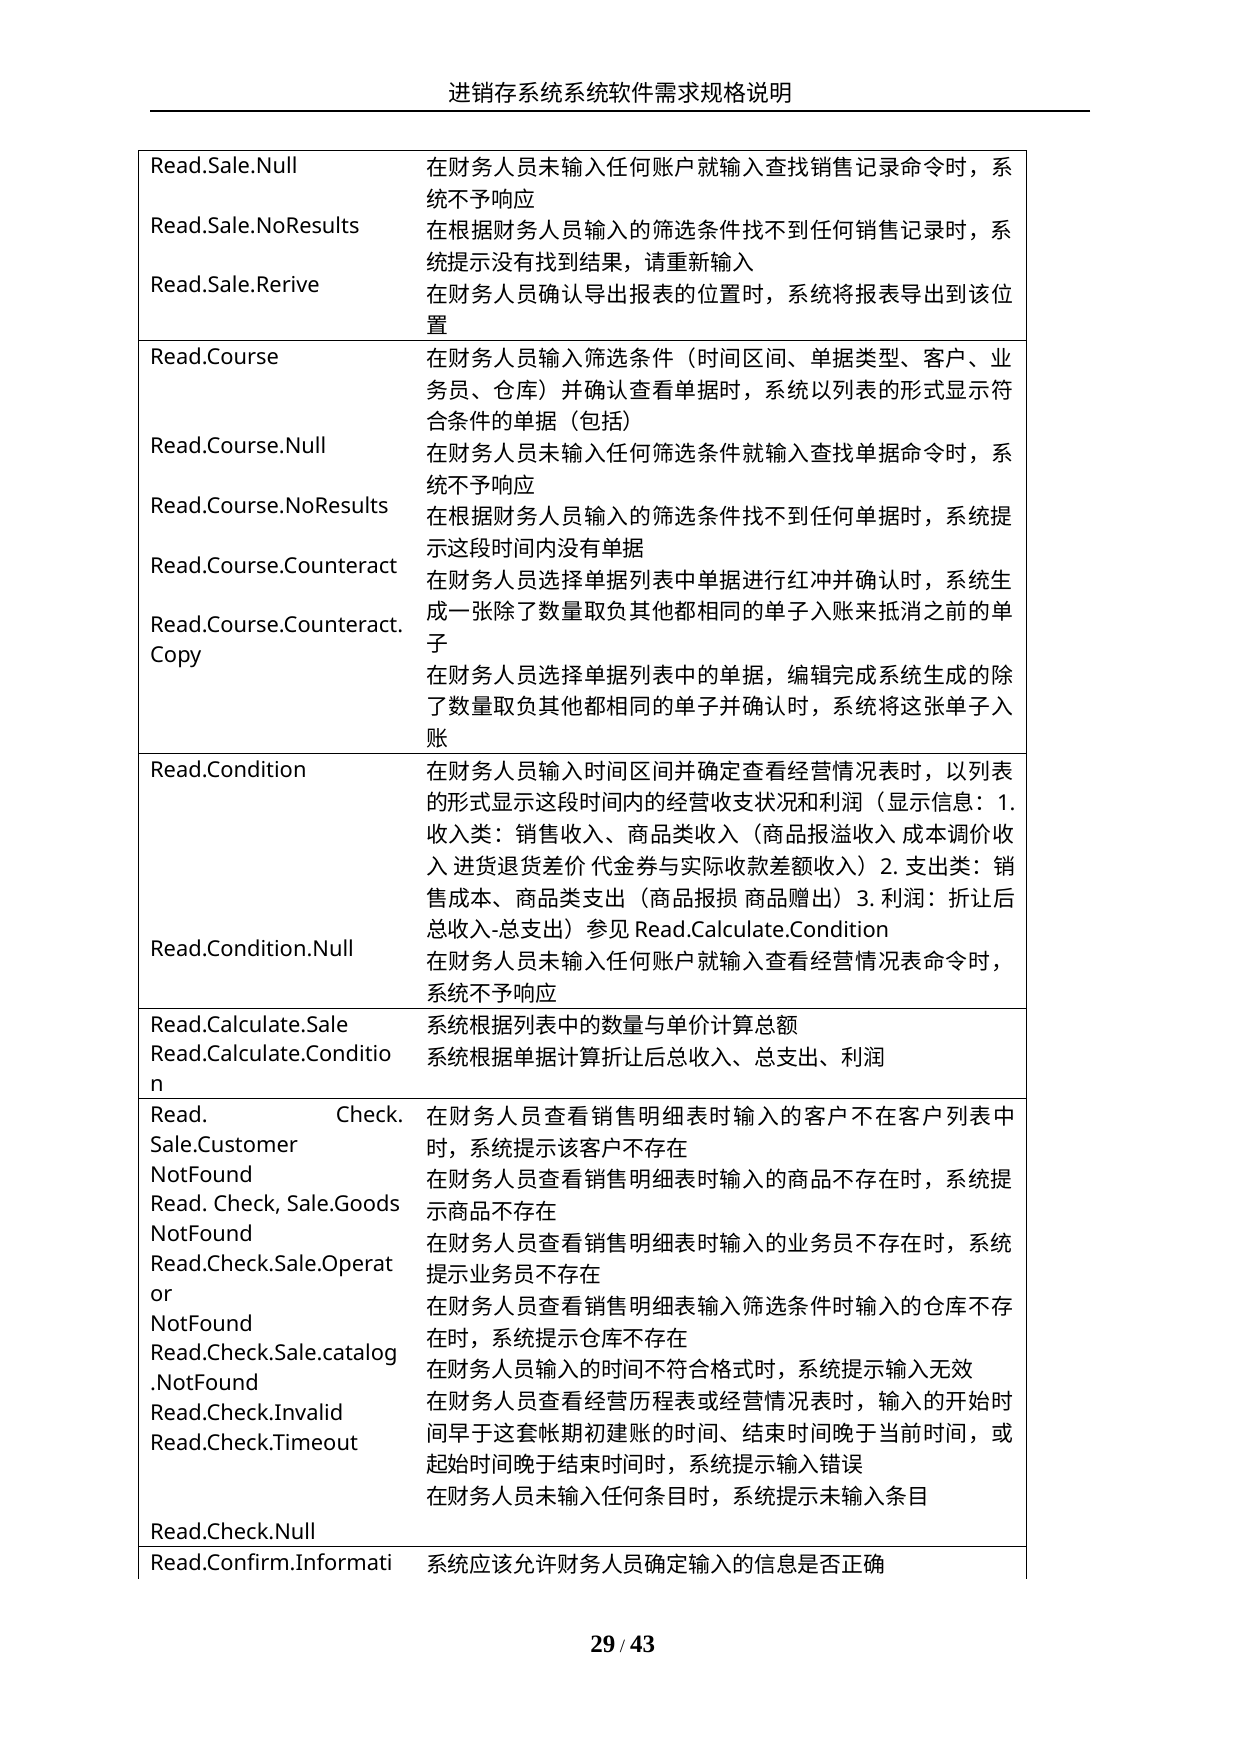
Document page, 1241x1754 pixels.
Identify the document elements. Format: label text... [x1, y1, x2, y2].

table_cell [139, 1547, 414, 1578]
table_cell Read.Calculate.Sale Read.Calculate.Condition [139, 1009, 414, 1098]
table_cell Read. Check. Sale.Customer NotFound Read. Check, Sale.Goods NotFound Read.Check.Sale.Operator NotFound Read.Check.Sale.catalog .NotFound Read.Check.Invalid Read.Check.Timeout Read.Check.Null [139, 1099, 414, 1546]
table_cell Read.Course Read.Course.Null Read.Course.NoResults Read.Course.Counteract Read.Course.Counteract. Copy [139, 341, 414, 753]
table_cell 在财务人员输入时间区间并确定查看经营情况表时，以列表的形式显示这段时间内的经营收支状况和利润（显示信息：1. 收入类：销售收入、商品类收入（商品报溢收入 成本调价收入 进货退货差价 代金券与实际收款差额收入）2. 支出类：销售成本、商品类支出（商品报损 商品赠出）3. 利润：折让后总收入-总支出）参见Read.Calculate.Condition 在财务人员未输入任何账户就输入查看经营情况表命令时，系统不予响应 [415, 754, 1026, 1007]
table_cell 在财务人员查看销售明细表时输入的客户不在客户列表中时，系统提示该客户不存在 在财务人员查看销售明细表时输入的商品不存在时，系统提示商品不存在 在财务人员查看销售明细表时输入的业务员不存在时，系统提示业务员不存在 在财务人员查看销售明细表输入筛选条件时输入的仓库不存在时，系统提示仓库不存在 在财务人员输入的时间不符合格式时，系统提示输入无效 在财务人员查看经营历程表或经营情况表时，输入的开始时间早于这套帐期初建账的时间、结束时间晚于当前时间，或起始时间晚于结束时间时，系统提示输入错误 在财务人员未输入任何条目时，系统提示未输入条目 [415, 1099, 1026, 1546]
table_cell 在财务人员未输入任何账户就输入查找销售记录命令时，系统不予响应 在根据财务人员输入的筛选条件找不到任何销售记录时，系统提示没有找到结果，请重新输入 在财务人员确认导出报表的位置时，系统将报表导出到该位置 [415, 151, 1026, 340]
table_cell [415, 1547, 1026, 1578]
table_cell Read.Condition Read.Condition.Null [139, 754, 414, 1007]
table_cell 在财务人员输入筛选条件（时间区间、单据类型、客户、业务员、仓库）并确认查看单据时，系统以列表的形式显示符合条件的单据（包括） 在财务人员未输入任何筛选条件就输入查找单据命令时，系统不予响应 在根据财务人员输入的筛选条件找不到任何单据时，系统提示这段时间内没有单据 在财务人员选择单据列表中单据进行红冲并确认时，系统生成一张除了数量取负其他都相同的单子入账来抵消之前的单子 在财务人员选择单据列表中的单据，编辑完成系统生成的除了数量取负其他都相同的单子并确认时，系统将这张单子入账 [415, 341, 1026, 753]
table_cell Read.Sale.Null Read.Sale.NoResults Read.Sale.Rerive [139, 151, 414, 340]
table_cell 系统根据列表中的数量与单价计算总额 系统根据单据计算折让后总收入、总支出、利润 [415, 1009, 1026, 1098]
